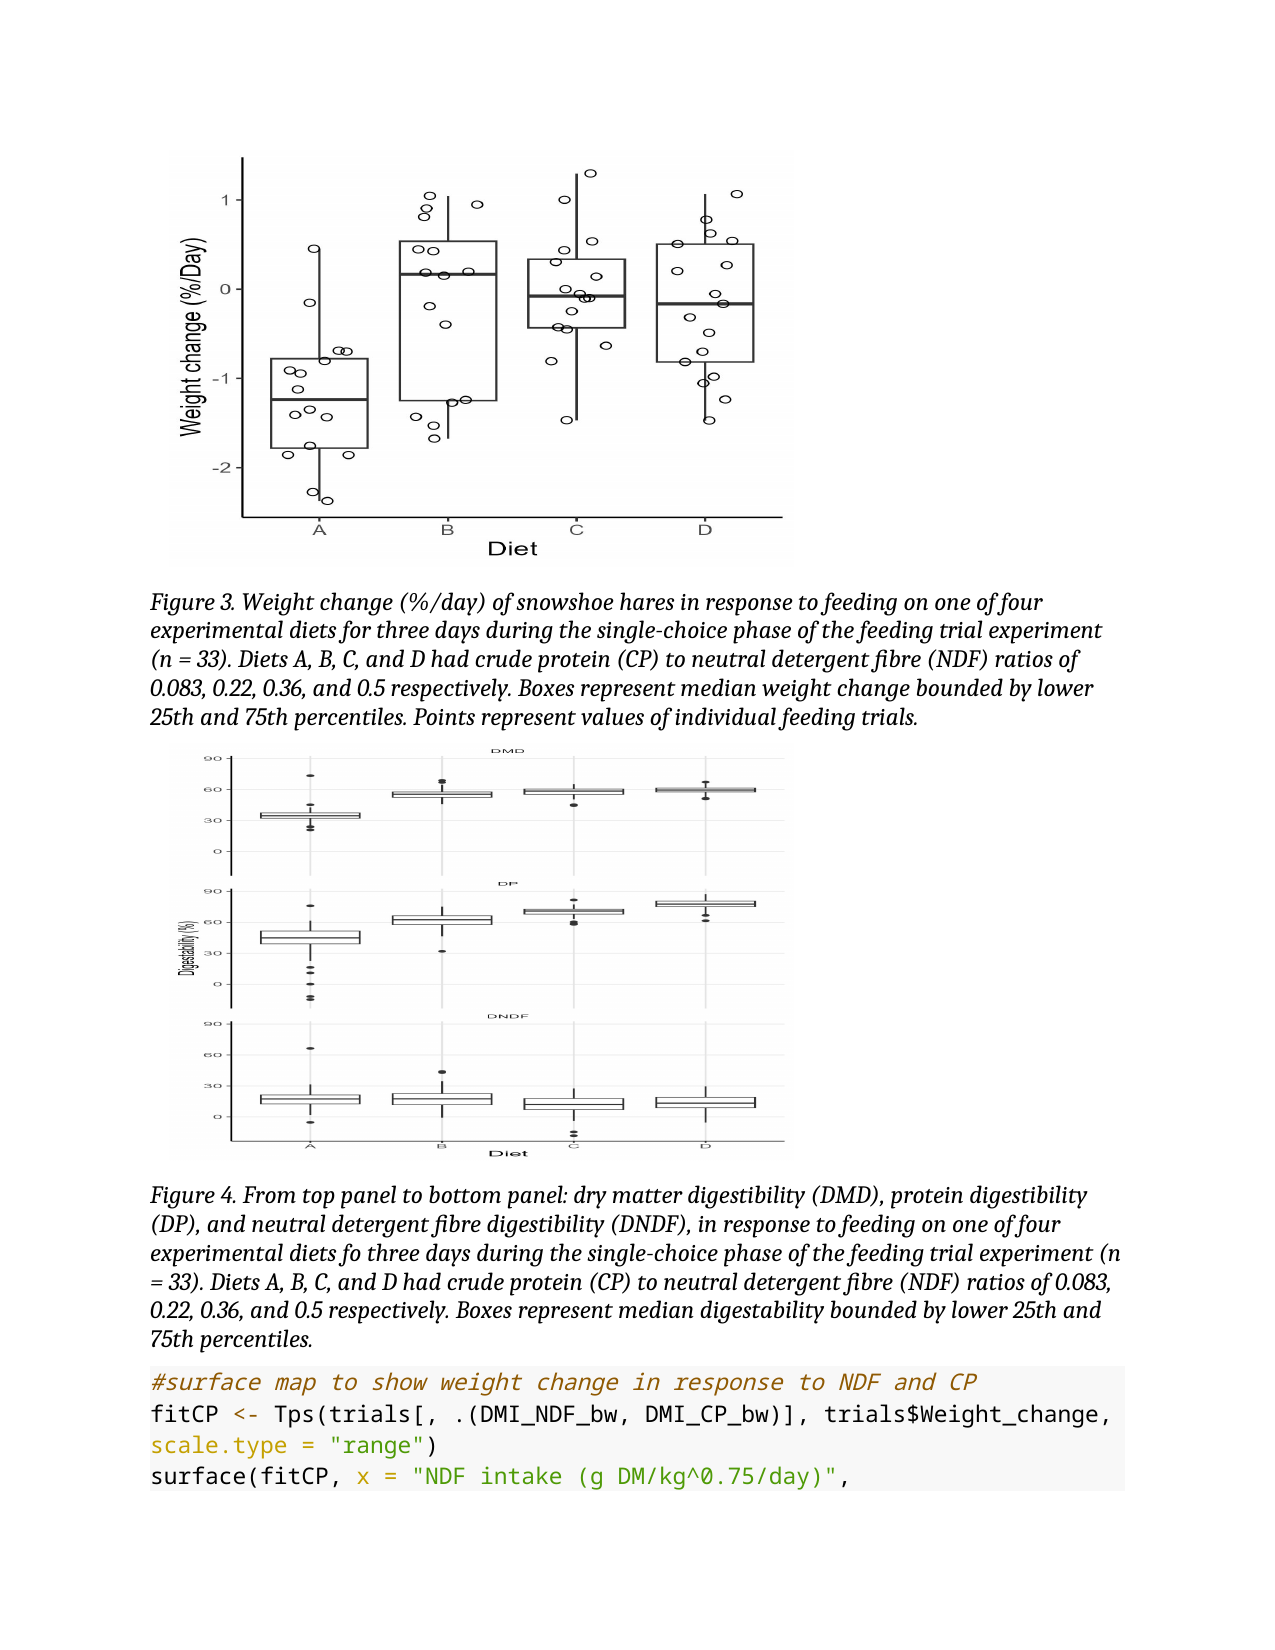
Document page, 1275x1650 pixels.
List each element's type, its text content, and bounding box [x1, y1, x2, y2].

text Figure 4. From top panel to bottom panel: dry matter digestibility (DMD), protein digestibility (DP), and neutral detergent fibre digestibility (DNDF), in response to feeding on one of four experimental diets fo three days during the single-choice phase of the feeding trial experiment (n = 33). Diets A, B, C, and D had crude protein (CP) to neutral detergent fibre (NDF) ratios of 0.083, 0.22, 0.36, and 0.5 respectively. Boxes represent median digestability bounded by lower 25th and 75th percentiles. [150, 1181, 1125, 1354]
picture [168, 150, 794, 567]
picture [168, 743, 794, 1161]
text Figure 3. Weight change (%/day) of snowshoe hares in response to feeding on one of four experimental diets for three days during the single-choice phase of the feeding trial experiment (n = 33). Diets A, B, C, and D had crude protein (CP) to neutral detergent fibre (NDF) ratios of 0.083, 0.22, 0.36, and 0.5 respectively. Boxes represent median weight change bounded by lower 25th and 75th percentiles. Points represent values of individual feeding trials. [150, 587, 1125, 731]
